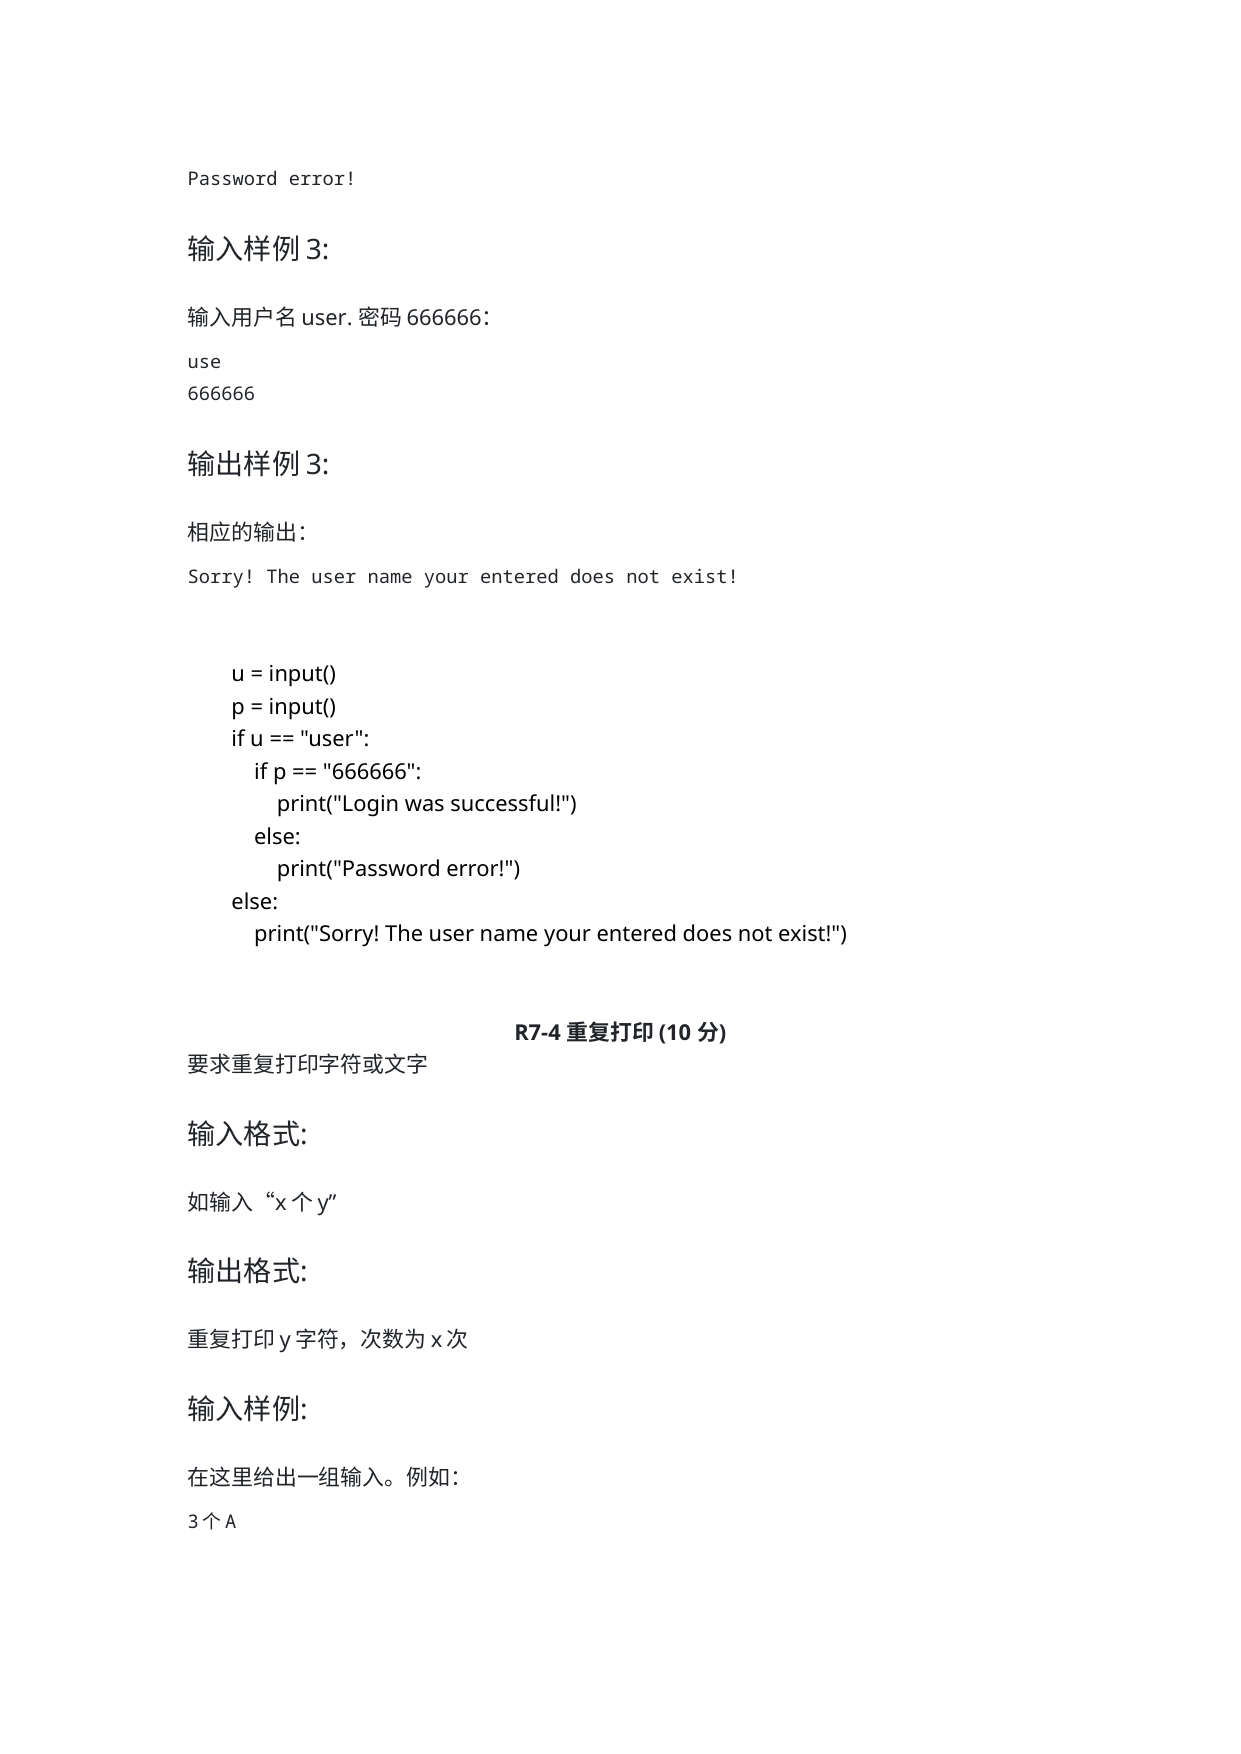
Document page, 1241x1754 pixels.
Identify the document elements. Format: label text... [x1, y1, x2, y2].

text 输入样例3: [187, 214, 1053, 279]
text 在这里给出一组输入。例如： [187, 1459, 1053, 1492]
text 要求重复打印字符或文字 [187, 1047, 1053, 1079]
text R7-4 重复打印 (10 分) [187, 1014, 1053, 1047]
text if p == "666666": [187, 754, 1053, 787]
text 输入格式: [187, 1099, 1053, 1164]
text Password error! [187, 162, 1053, 194]
text else: [187, 884, 1053, 917]
text 相应的输出： [187, 514, 1053, 547]
text 输入样例: [187, 1374, 1053, 1439]
text print("Sorry! The user name your entered does not exist!") [187, 917, 1053, 949]
text print("Password error!") [187, 852, 1053, 884]
text else: [187, 819, 1053, 852]
text u = input() [187, 657, 1053, 689]
text 输出格式: [187, 1237, 1053, 1302]
text 666666 [187, 377, 1053, 409]
text 3个A [187, 1504, 1053, 1537]
text if u == "user": [187, 722, 1053, 754]
text 重复打印y字符，次数为x次 [187, 1322, 1053, 1354]
text Sorry! The user name your entered does not exist! [187, 559, 1053, 592]
text p = input() [187, 689, 1053, 722]
text 输出样例3: [187, 429, 1053, 494]
text 如输入“x个y” [187, 1184, 1053, 1217]
text print("Login was successful!") [187, 787, 1053, 819]
text use [187, 344, 1053, 377]
text 输入用户名user. 密码666666： [187, 299, 1053, 332]
